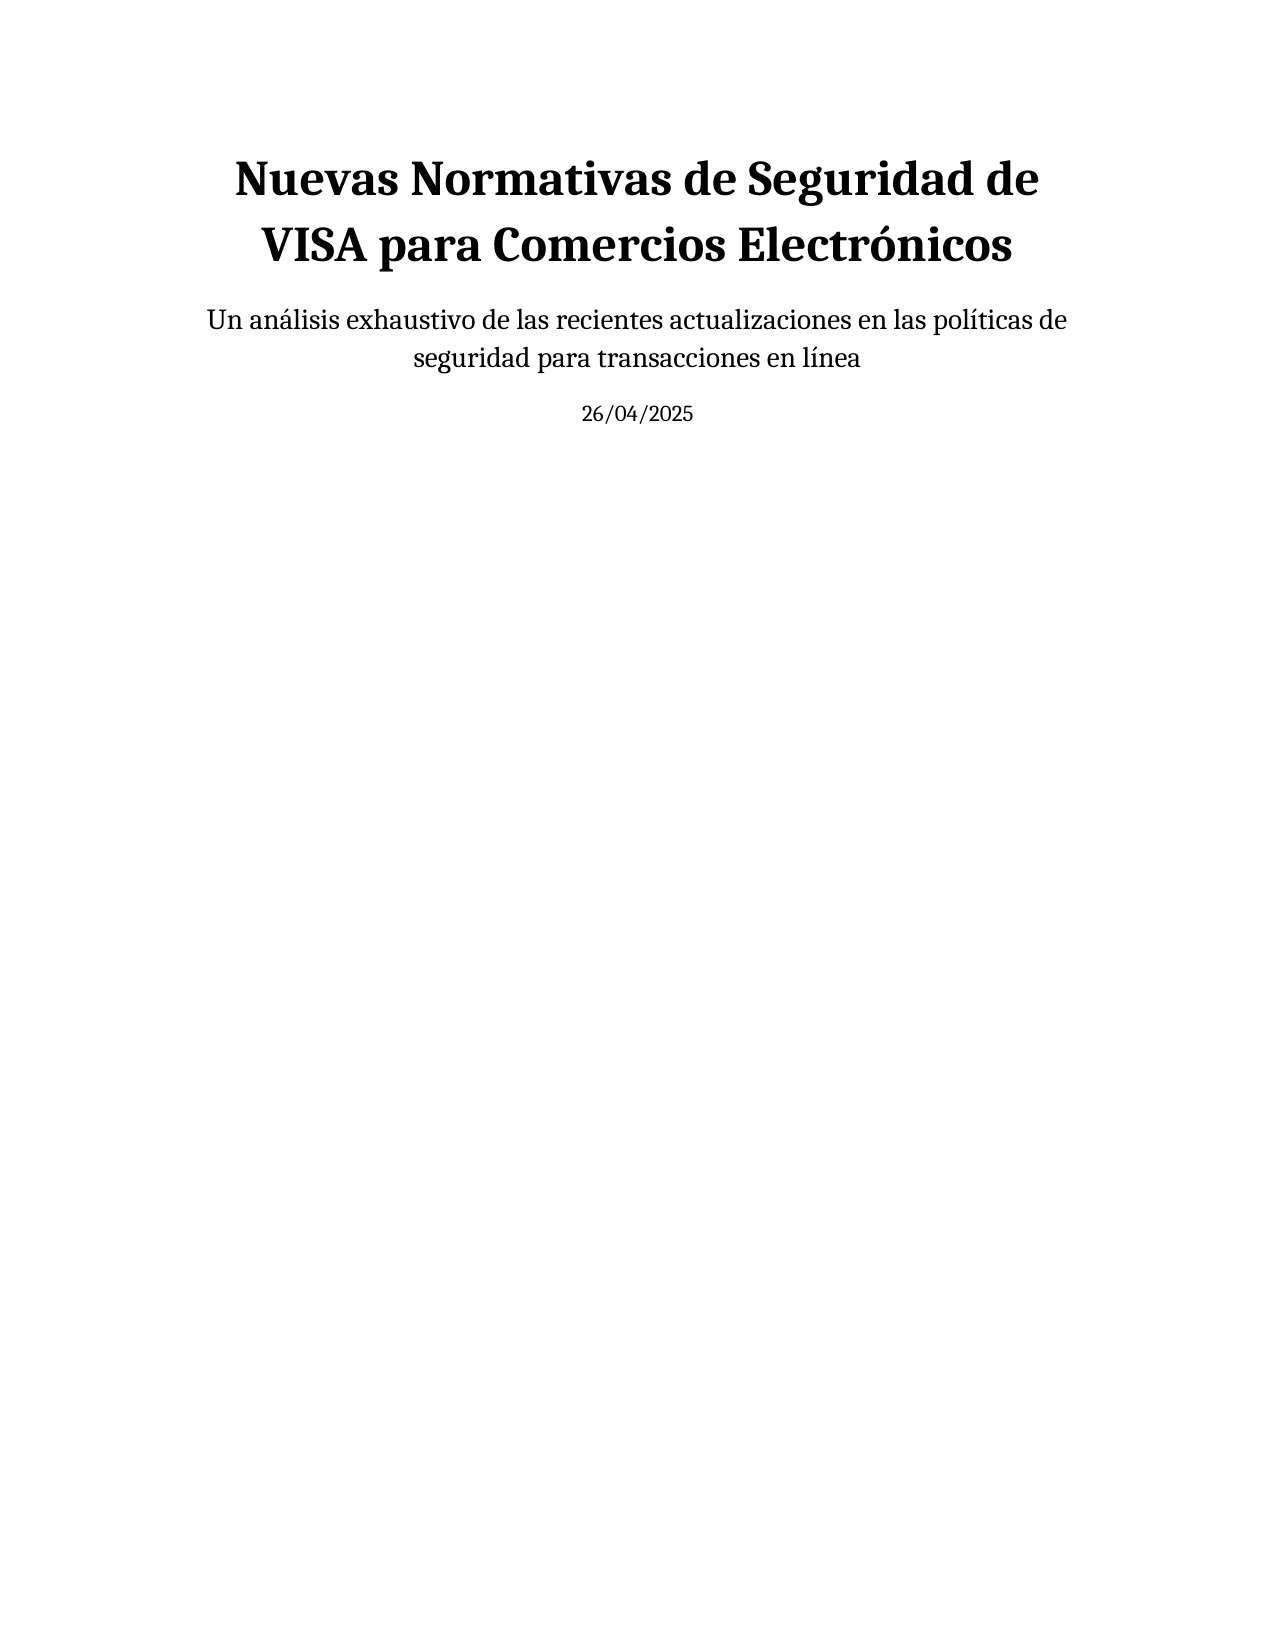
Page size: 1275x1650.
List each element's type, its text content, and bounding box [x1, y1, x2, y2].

text Nuevas Normativas de Seguridad de VISA para Comercios Electrónicos [187, 150, 1087, 273]
text Un análisis exhaustivo de las recientes actualizaciones en las políticas de seguridad para transacciones en línea [187, 303, 1087, 375]
text 26/04/2025 [187, 401, 1087, 427]
